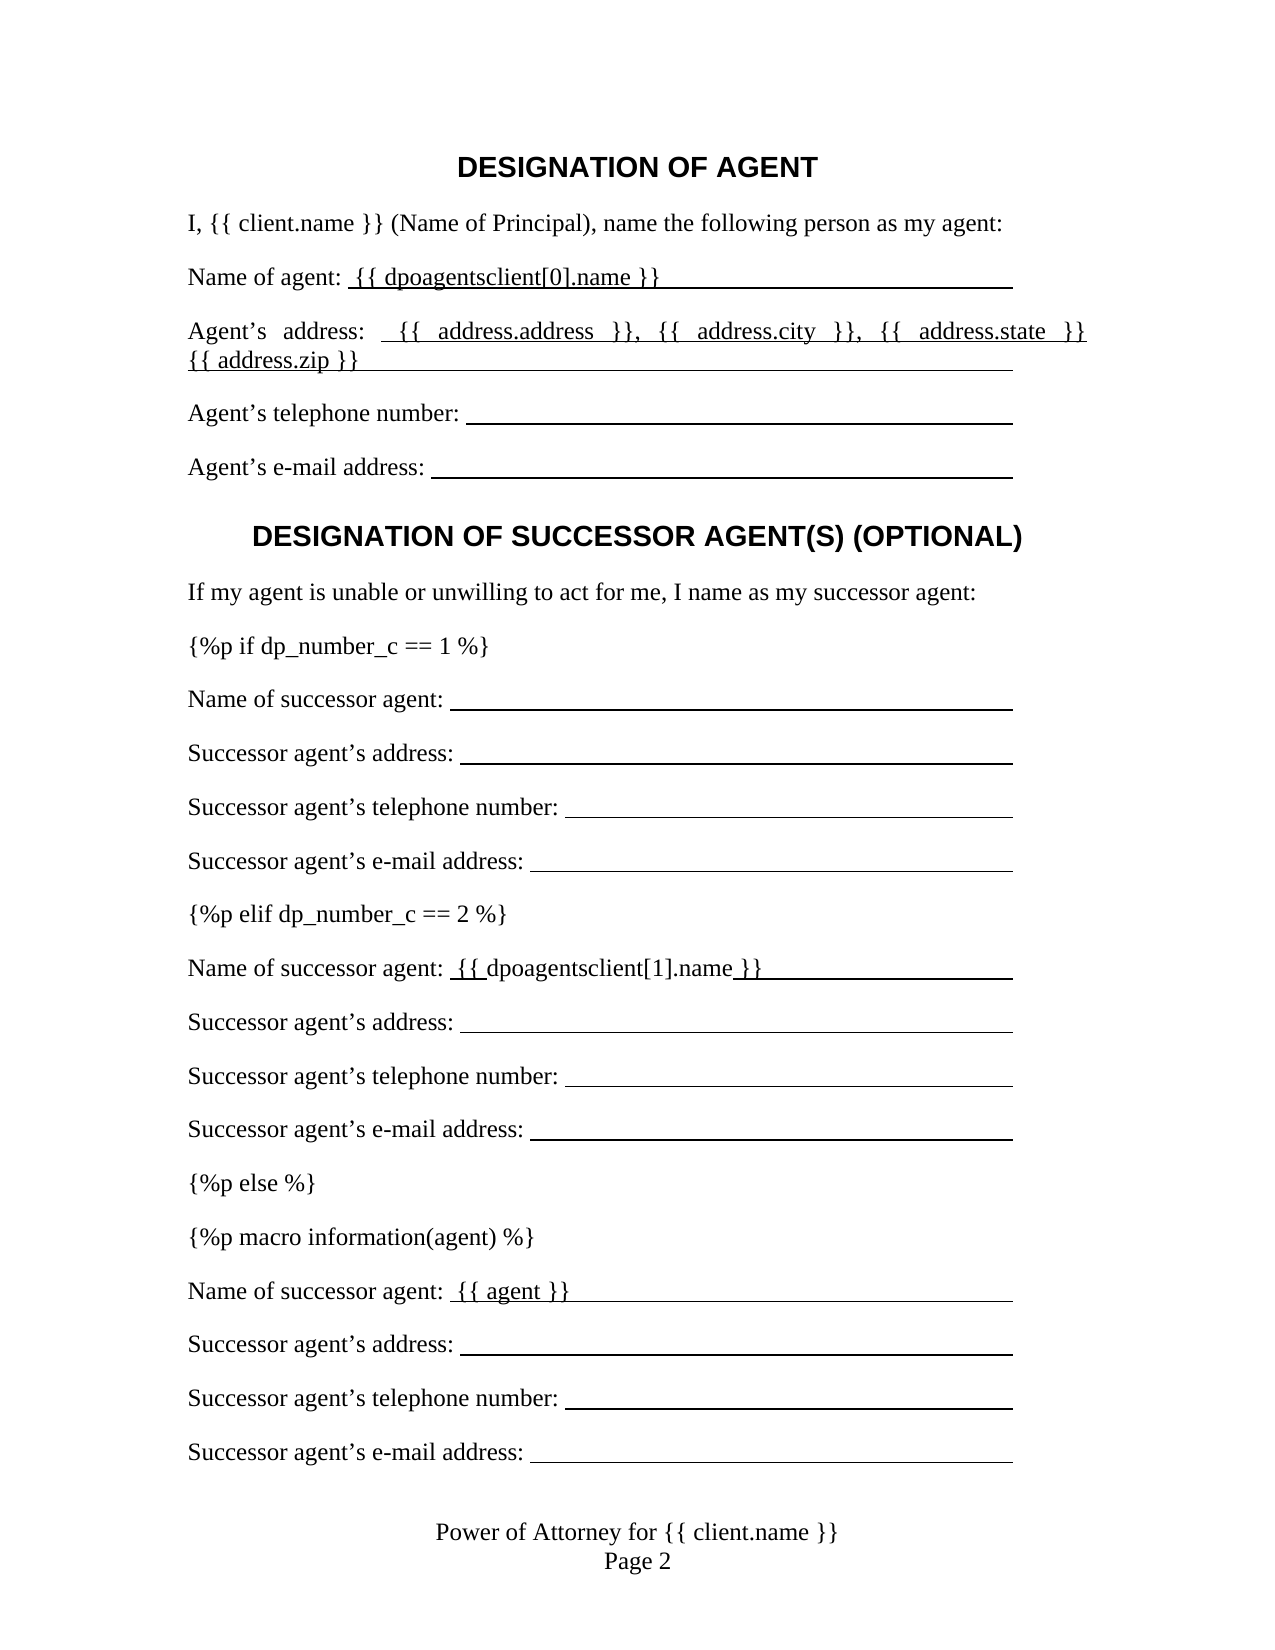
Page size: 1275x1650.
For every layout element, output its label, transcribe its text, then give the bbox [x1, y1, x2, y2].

subtitle Successor agent’s e-mail address: [187, 846, 1087, 874]
subtitle Successor agent’s telephone number: [187, 792, 1087, 821]
subtitle I, {{ client.name }} (Name of Principal), name the following person as my agent: [187, 208, 1087, 237]
subtitle Name of successor agent: {{ agent }} [187, 1276, 1087, 1304]
subtitle Name of agent: {{ dpoagentsclient[0].name }} [187, 262, 1087, 291]
subtitle If my agent is unable or unwilling to act for me, I name as my successor agent: [187, 577, 1087, 606]
subtitle Successor agent’s e-mail address: [187, 1437, 1087, 1466]
subtitle Agent’s e-mail address: [187, 452, 1087, 481]
subtitle Successor agent’s address: [187, 1329, 1087, 1358]
subtitle Successor agent’s telephone number: [187, 1061, 1087, 1089]
subtitle Successor agent’s telephone number: [187, 1383, 1087, 1412]
subtitle Successor agent’s e-mail address: [187, 1114, 1087, 1143]
subtitle Successor agent’s address: [187, 1007, 1087, 1036]
subtitle Name of successor agent: [187, 684, 1087, 713]
text DESIGNATION OF AGENT [187, 150, 1087, 183]
subtitle {%p else %} [187, 1168, 1087, 1197]
text DESIGNATION OF SUCCESSOR AGENT(S) (OPTIONAL) [187, 518, 1087, 552]
subtitle {%p macro information(agent) %} [187, 1222, 1087, 1251]
subtitle {%p elif dp_number_c == 2 %} [187, 899, 1087, 928]
subtitle Agent’s address: {{ address.address }}, {{ address.city }}, {{ address.state }} {{ address.zip }} [187, 316, 1087, 373]
subtitle Agent’s telephone number: [187, 398, 1087, 427]
subtitle Name of successor agent: {{ dpoagentsclient[1].name }} [187, 953, 1087, 982]
subtitle {%p if dp_number_c == 1 %} [187, 631, 1087, 659]
subtitle Successor agent’s address: [187, 738, 1087, 767]
